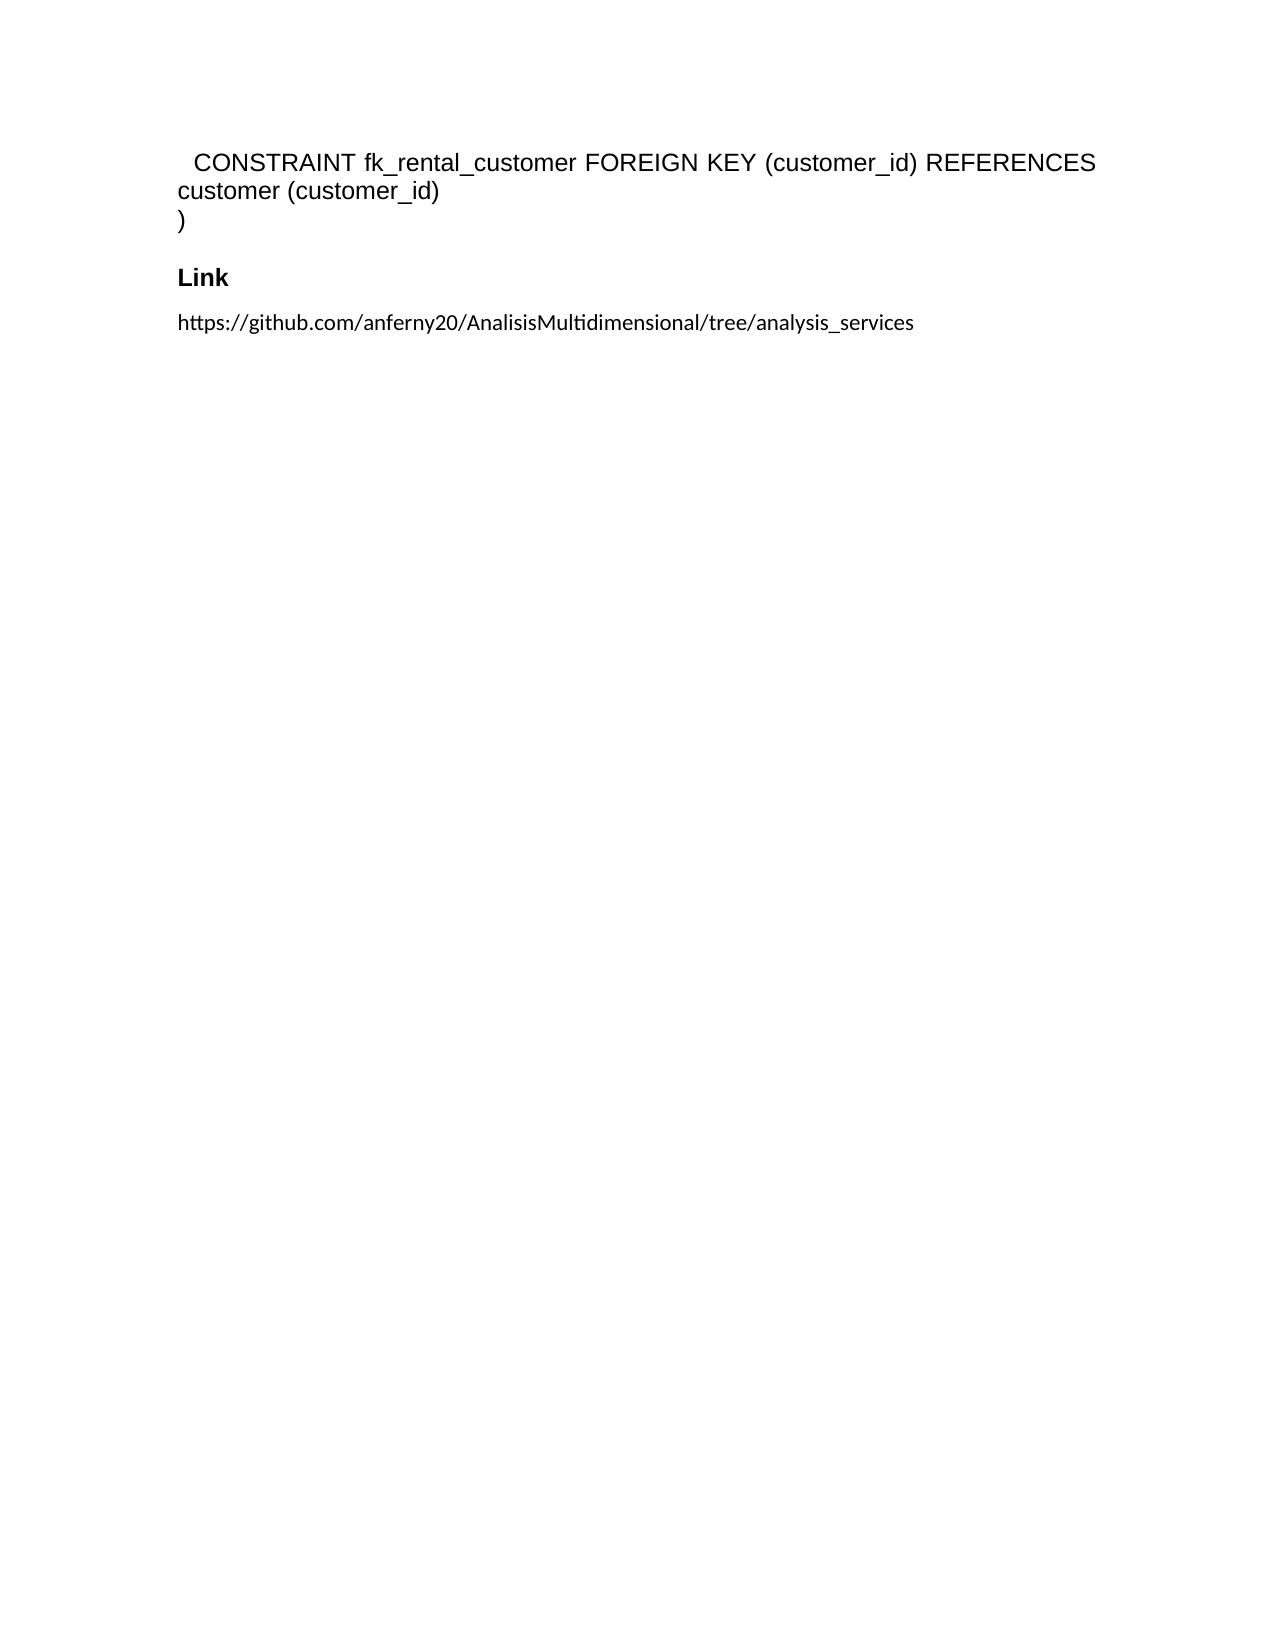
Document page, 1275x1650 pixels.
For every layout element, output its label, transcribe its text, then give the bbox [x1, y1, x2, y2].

text ) [177, 205, 1098, 234]
text https://github.com/anferny20/AnalisisMultidimensional/tree/analysis_services [177, 308, 1098, 336]
text Link [177, 263, 1098, 291]
text CONSTRAINT fk_rental_customer FOREIGN KEY (customer_id) REFERENCES customer (customer_id) [177, 148, 1098, 205]
